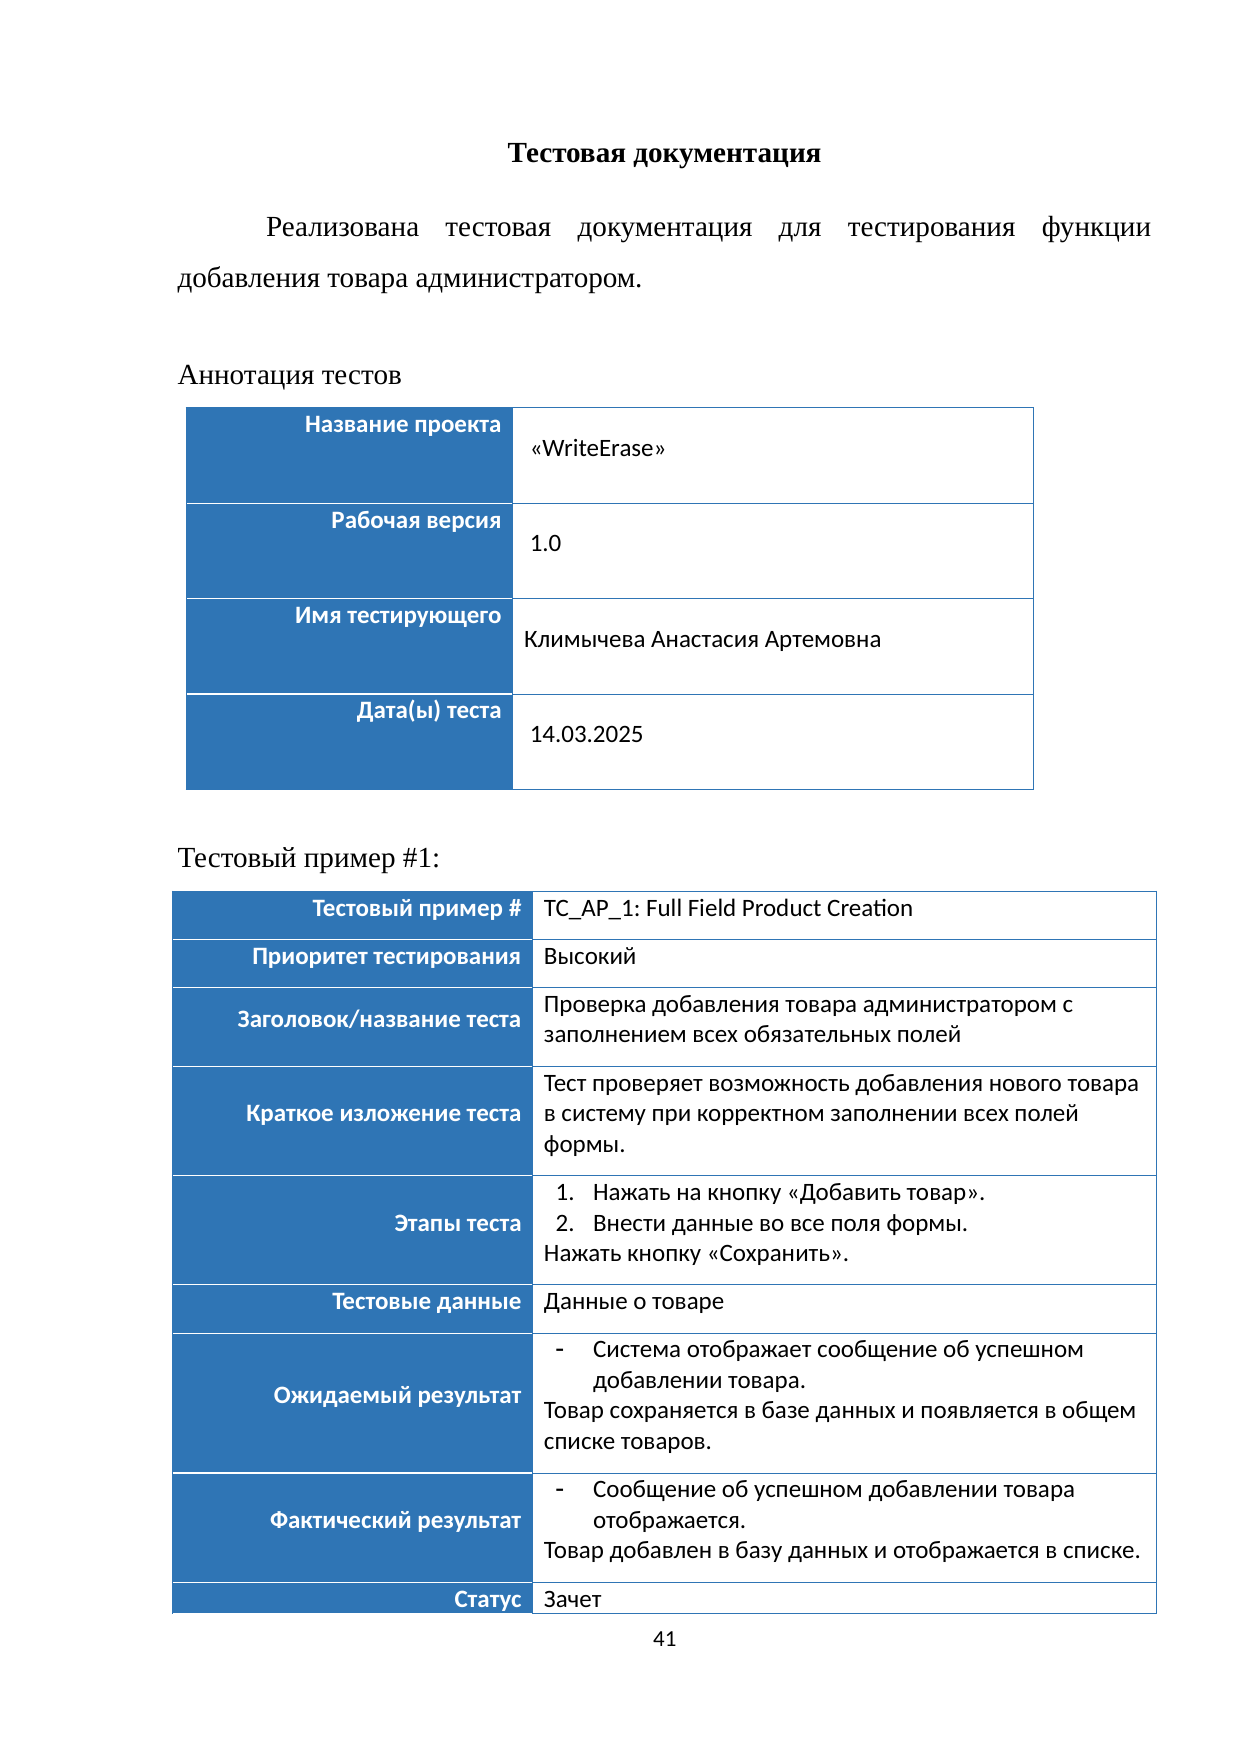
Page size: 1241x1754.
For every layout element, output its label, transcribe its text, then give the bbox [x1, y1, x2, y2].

table_cell Высокий [533, 940, 1156, 987]
list Реализована тестовая документация для тестирования функции добавления товара администратором. [177, 209, 1152, 293]
table_cell Проверка добавления товара администратором с заполнением всех обязательных полей [533, 988, 1156, 1066]
table_cell Тест проверяет возможность добавления нового товара в систему при корректном заполнении всех полей формы. [533, 1067, 1156, 1175]
table_cell Ожидаемый результат [173, 1334, 532, 1472]
table_cell Заголовок/название теста [173, 988, 532, 1066]
table_header Тестовый пример # [173, 892, 532, 939]
table_cell Тестовые данные [173, 1285, 532, 1333]
table_header TC_AP_1: Full Field Product Creation [533, 892, 1156, 939]
table_cell Система отображает сообщение об успешном добавлении товара. Товар сохраняется в базе данных и появляется в общем списке товаров. [533, 1334, 1156, 1472]
table_cell Краткое изложение теста [173, 1067, 532, 1175]
table_cell Приоритет тестирования [173, 940, 532, 987]
table_cell Этапы теста [173, 1176, 532, 1284]
table_cell Сообщение об успешном добавлении товара отображается. Товар добавлен в базу данных и отображается в списке. [533, 1474, 1156, 1582]
table_cell 14.03.2025 [513, 695, 1033, 789]
table_cell Нажать на кнопку «Добавить товар». Внести данные во все поля формы. Нажать кнопку «Сохранить». [533, 1176, 1156, 1284]
table_cell Климычева Анастасия Артемовна [513, 599, 1033, 693]
list Аннотация тестов [177, 357, 1152, 391]
table_cell Фактический результат [173, 1474, 532, 1582]
table_cell Статус [173, 1583, 532, 1613]
table_cell Данные о товаре [533, 1285, 1156, 1333]
table_cell Рабочая версия [187, 504, 512, 598]
table_header «WriteErase» [513, 408, 1033, 503]
table_header Название проекта [187, 408, 512, 503]
table_cell Имя тестирующего [187, 599, 512, 693]
table_cell Зачет [533, 1583, 1156, 1613]
subtitle Тестовая документация [177, 135, 1152, 168]
list Тестовый пример #1: [177, 840, 1152, 874]
table_cell 1.0 [513, 504, 1033, 598]
table_cell Дата(ы) теста [187, 695, 512, 789]
